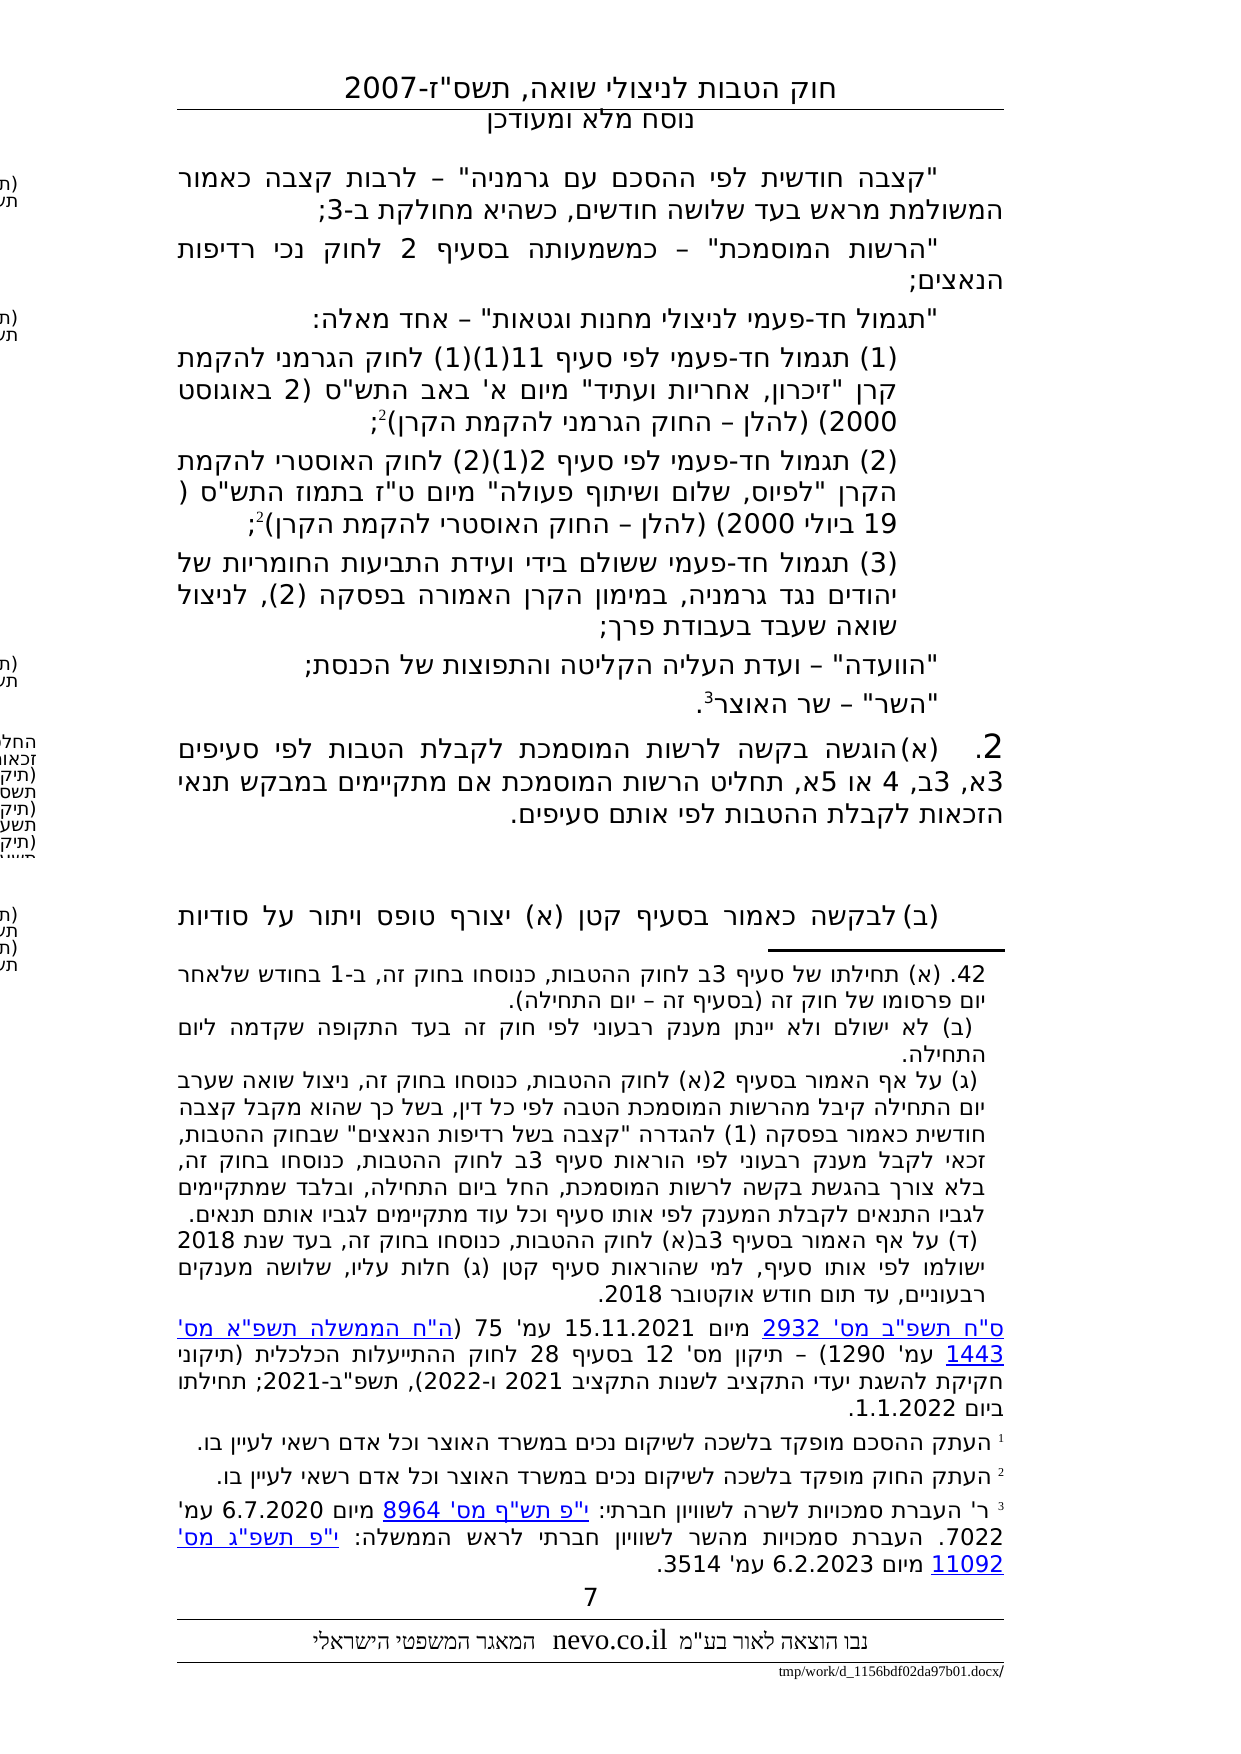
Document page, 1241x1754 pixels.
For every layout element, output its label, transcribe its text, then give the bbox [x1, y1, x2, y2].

text (2) תגמול חד-פעמי לפי סעיף 2(1)(2) לחוק האוסטרי להקמת הקרן "לפיוס, שלום ושיתוף פעולה" מיום ט"ז בתמוז התש"ס (19 ביולי 2000) (להלן – החוק האוסטרי להקמת הקרן)2; [177, 445, 898, 540]
text (1) תגמול חד-פעמי לפי סעיף 11(1)(1) לחוק הגרמני להקמת קרן "זיכרון, אחריות ועתיד" מיום א' באב התש"ס (2 באוגוסט 2000) (להלן – החוק הגרמני להקמת הקרן)2; [177, 343, 898, 438]
text "השר" – שר האוצר. [177, 689, 1004, 720]
text "קצבה חודשית לפי ההסכם עם גרמניה" – לרבות קצבה כאמור המשולמת מראש בעד שלושה חודשים, כשהיא מחולקת ב-3; [177, 162, 1004, 226]
text "הרשות המוסמכת" – כמשמעותה בסעיף 2 לחוק נכי רדיפות הנאצים; [177, 233, 1004, 296]
text 2. (א) הוגשה בקשה לרשות המוסמכת לקבלת הטבות לפי סעיפים 3א, 3ב, 4 או 5א, תחליט הרשות המוסמכת אם מתקיימים במבקש תנאי הזכאות לקבלת ההטבות לפי אותם סעיפים. [177, 728, 1004, 830]
text (ב) לבקשה כאמור בסעיף קטן (א) יצורף טופס ויתור על סודיות לגבי מידע הנוגע להתקיימות תנאי הזכאות לקבלת ההטבות לפי סעיפים 3א, 3ב. 4 או 5א, והסכמה לקבלת מידע כאמור המצוי בידי כל גוף הנמצא בישראל או במדינת חוץ, בנוסח שעליו תורה הרשות המוסמכת. [177, 900, 1004, 932]
text "תגמול חד-פעמי לניצולי מחנות וגטאות" – אחד מאלה: [177, 304, 1004, 335]
text (3) תגמול חד-פעמי ששולם בידי ועידת התביעות החומריות של יהודים נגד גרמניה, במימון הקרן האמורה בפסקה (2), לניצול שואה שעבד בעבודת פרך; [177, 547, 898, 642]
text "הוועדה" – ועדת העליה הקליטה והתפוצות של הכנסת; [177, 650, 1004, 681]
